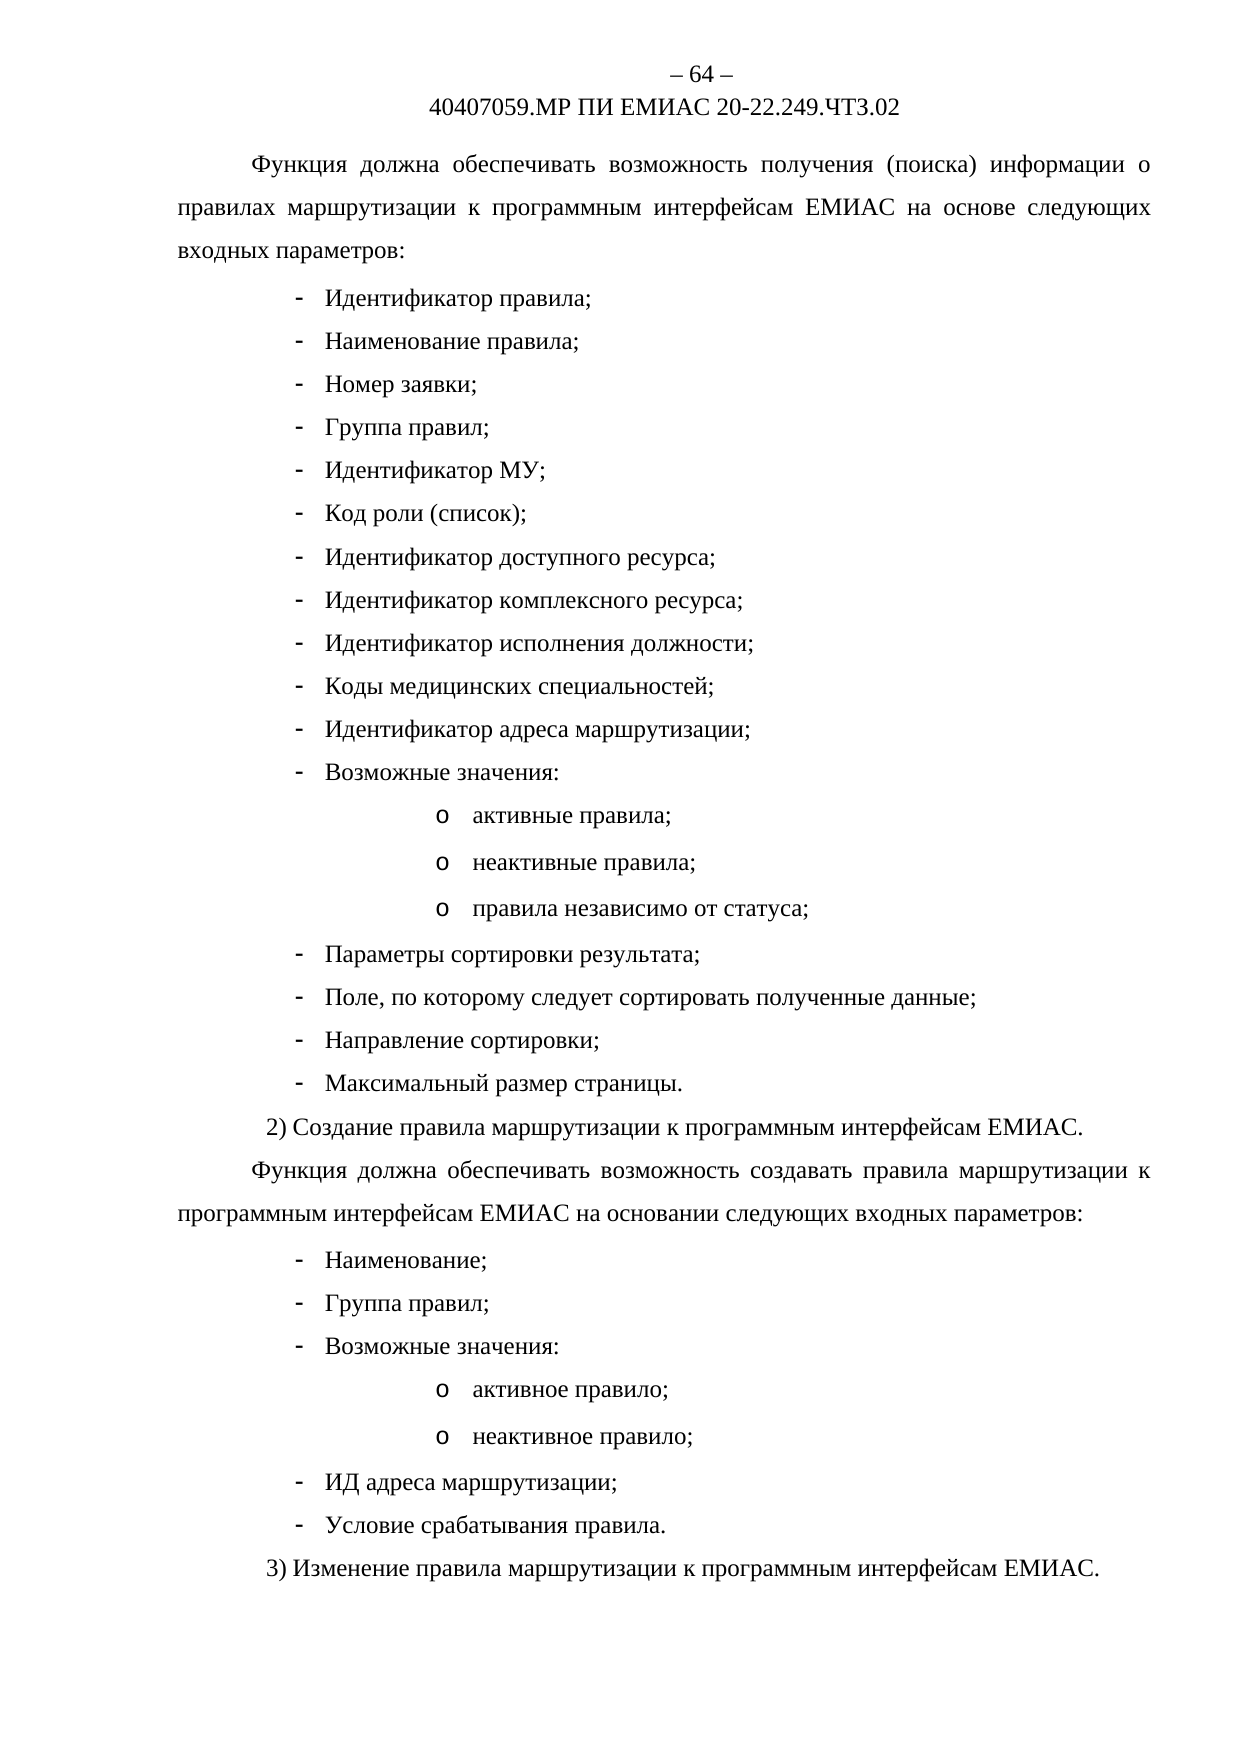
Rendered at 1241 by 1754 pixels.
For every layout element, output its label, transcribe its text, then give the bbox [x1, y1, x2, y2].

text Параметры сортировки результата; [295, 939, 1152, 968]
text Идентификатор правила; [295, 283, 1152, 312]
text Идентификатор доступного ресурса; [295, 542, 1152, 570]
text активное правило; [361, 1374, 1152, 1405]
text Направление сортировки; [295, 1025, 1152, 1054]
text Коды медицинских специальностей; [295, 671, 1152, 700]
text Возможные значения: [295, 1331, 1152, 1360]
text Максимальный размер страницы. [295, 1068, 1152, 1097]
text Группа правил; [295, 1288, 1152, 1317]
text активные правила; [361, 800, 1152, 831]
text Номер заявки; [295, 369, 1152, 398]
text ИД адреса маршрутизации; [295, 1467, 1152, 1496]
text Создание правила маршрутизации к программным интерфейсам ЕМИАС. [266, 1112, 1152, 1140]
text Наименование правила; [295, 326, 1152, 355]
text Наименование; [295, 1245, 1152, 1274]
text Функция должна обеспечивать возможность получения (поиска) информации о правилах маршрутизации к программным интерфейсам ЕМИАС на основе следующих входных параметров: [177, 149, 1152, 264]
text неактивное правило; [361, 1421, 1152, 1452]
text Поле, по которому следует сортировать полученные данные; [295, 982, 1152, 1011]
text Изменение правила маршрутизации к программным интерфейсам ЕМИАС. [266, 1553, 1152, 1582]
text Код роли (список); [295, 498, 1152, 527]
text Группа правил; [295, 412, 1152, 441]
text Возможные значения: [295, 757, 1152, 786]
text Условие срабатывания правила. [295, 1510, 1152, 1539]
text неактивные правила; [361, 847, 1152, 877]
text правила независимо от статуса; [361, 893, 1152, 924]
text Идентификатор исполнения должности; [295, 628, 1152, 657]
text Идентификатор адреса маршрутизации; [295, 714, 1152, 743]
text Идентификатор комплексного ресурса; [295, 585, 1152, 613]
text Идентификатор МУ; [295, 455, 1152, 484]
text Функция должна обеспечивать возможность создавать правила маршрутизации к программным интерфейсам ЕМИАС на основании следующих входных параметров: [177, 1155, 1152, 1227]
